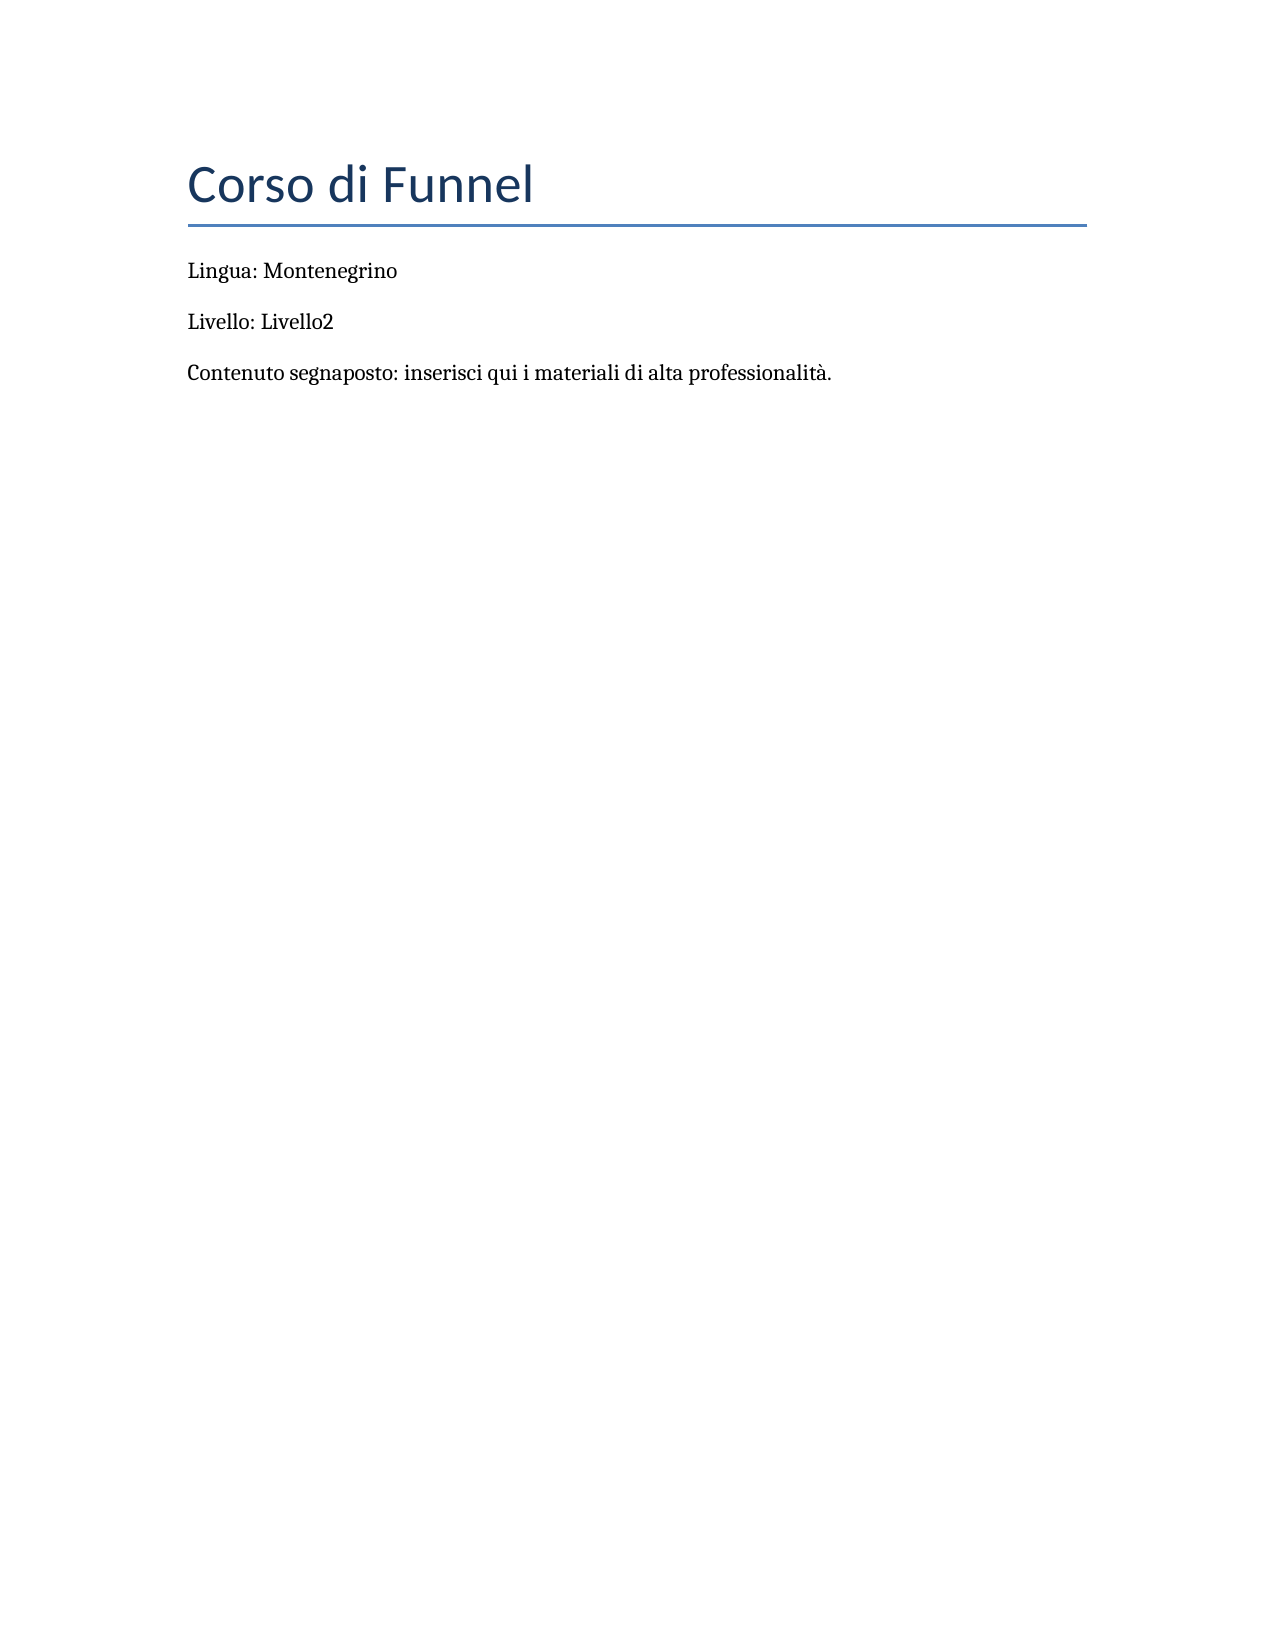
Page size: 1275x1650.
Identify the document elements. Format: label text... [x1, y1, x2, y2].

text Lingua: Montenegrino [187, 258, 1087, 284]
text Contenuto segnaposto: inserisci qui i materiali di alta professionalità. [187, 360, 1087, 386]
text Livello: Livello2 [187, 309, 1087, 335]
title Corso di Funnel [187, 150, 1087, 227]
